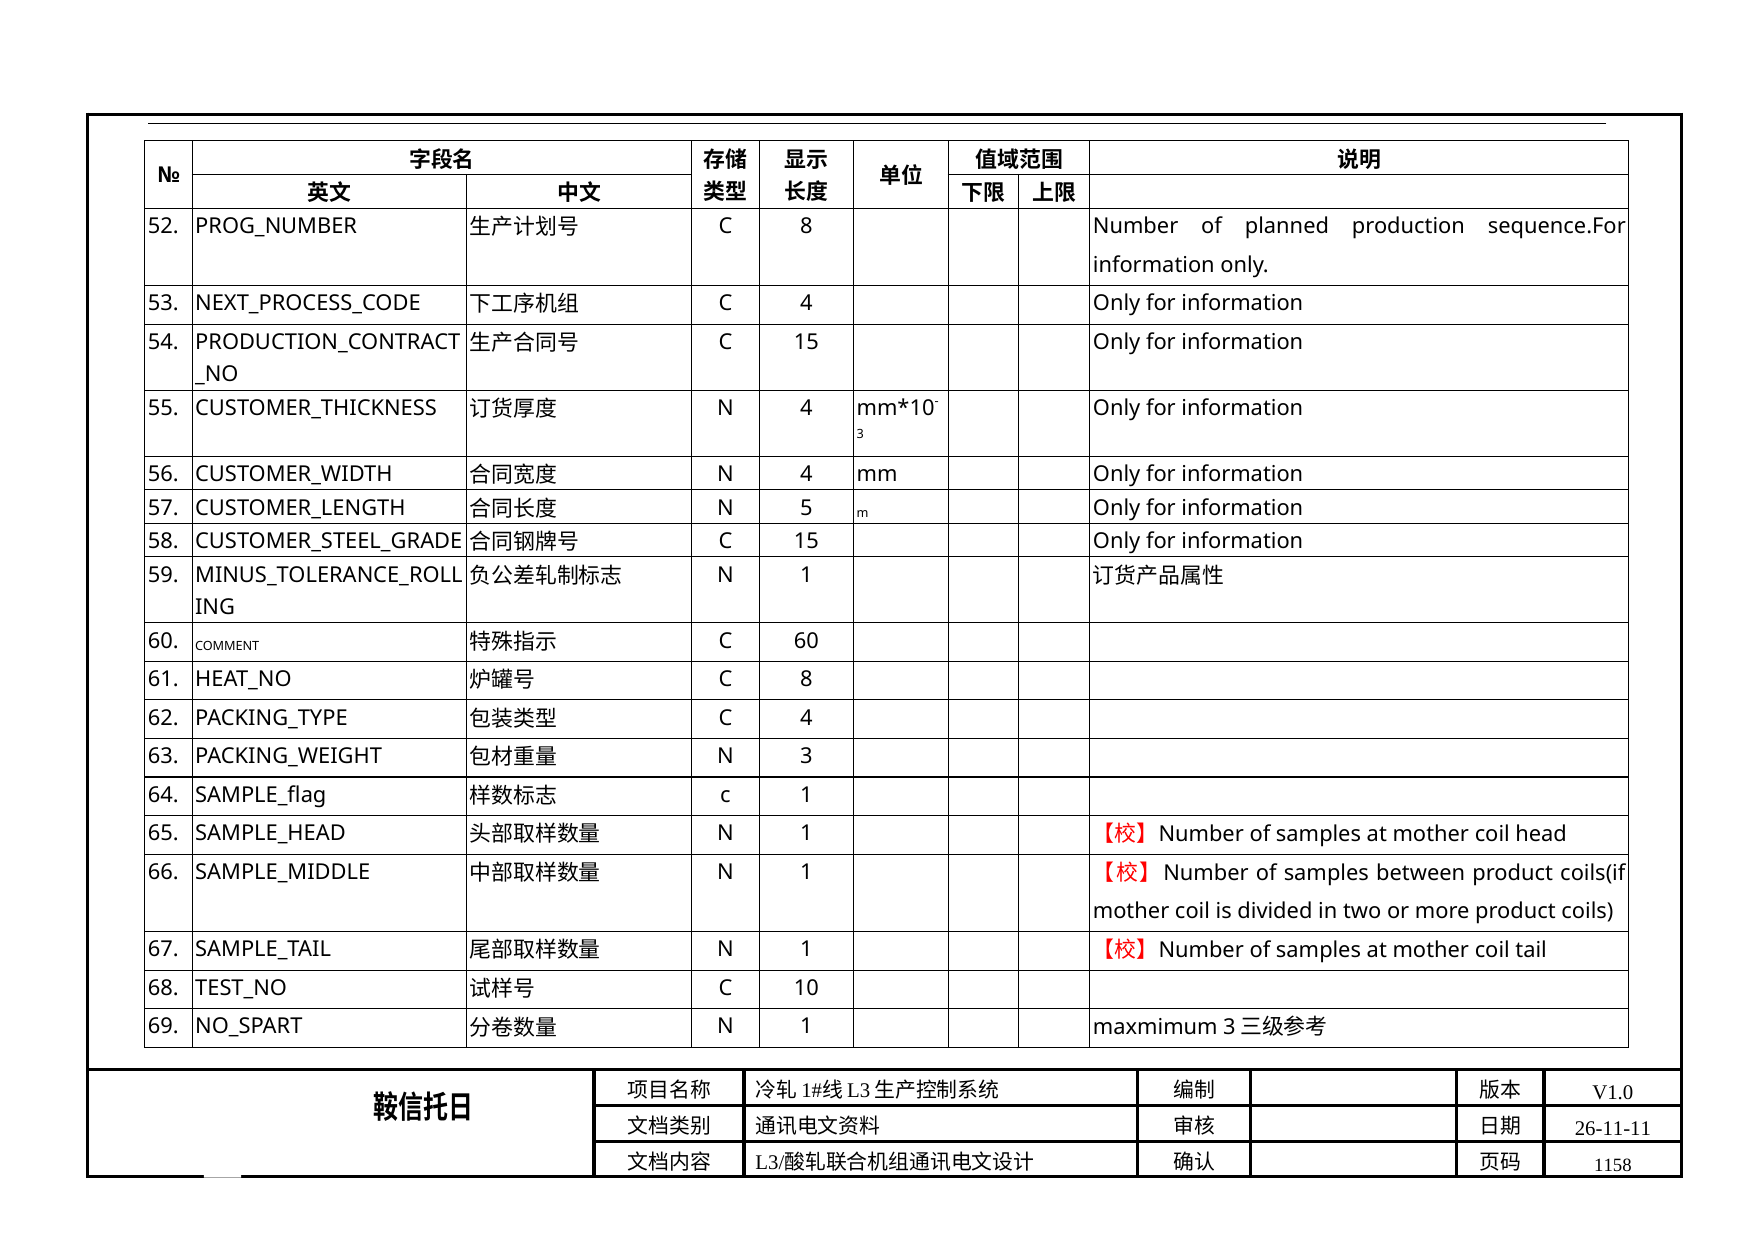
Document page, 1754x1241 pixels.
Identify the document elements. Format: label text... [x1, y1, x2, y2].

table_cell [854, 286, 948, 323]
table_cell [854, 971, 948, 1008]
table_cell 尾部取样数量 [467, 932, 691, 969]
table_cell Only for information [1090, 457, 1628, 489]
table_cell [854, 325, 948, 389]
table_cell NEXT_PROCESS_CODE [193, 286, 466, 323]
table_cell [1090, 739, 1628, 776]
table_cell 1 [760, 932, 853, 969]
table_cell 包材重量 [467, 739, 691, 776]
table_cell 4 [760, 700, 853, 738]
table_cell PROG_NUMBER [193, 209, 466, 285]
table_cell [854, 778, 948, 815]
table_cell [1019, 286, 1089, 323]
table_cell C [692, 325, 759, 389]
table_cell [1019, 855, 1089, 931]
table_cell [949, 286, 1018, 323]
table_cell HEAT_NO [193, 662, 466, 699]
table_cell Only for information [1090, 286, 1628, 323]
table_cell SAMPLE_MIDDLE [193, 855, 466, 931]
table_cell [145, 855, 192, 931]
table_header 单位 [854, 141, 948, 207]
table_cell 试样号 [467, 971, 691, 1008]
table_cell [1090, 175, 1628, 207]
table_cell Only for information [1090, 391, 1628, 456]
table_cell [145, 816, 192, 853]
table_cell [1019, 778, 1089, 815]
table_cell 5 [760, 490, 853, 523]
table_cell [145, 662, 192, 699]
table_cell [854, 855, 948, 931]
table_cell N [692, 457, 759, 489]
table_cell 包装类型 [467, 700, 691, 738]
table_cell 1 [760, 1009, 853, 1047]
table_cell [854, 739, 948, 776]
table_header 说明 [1090, 141, 1628, 174]
table_cell [1019, 557, 1089, 622]
table_cell N [692, 557, 759, 622]
table_cell 4 [760, 286, 853, 323]
table_cell CUSTOMER_LENGTH [193, 490, 466, 523]
table_cell [949, 1009, 1018, 1047]
table_cell SAMPLE_HEAD [193, 816, 466, 853]
table_cell 【校】Number of samples between product coils(if mother coil is divided in two or more product coils) [1090, 855, 1628, 931]
table_cell 英文 [193, 175, 466, 207]
table_cell [949, 623, 1018, 661]
table_cell [145, 209, 192, 285]
table_cell 4 [760, 457, 853, 489]
table_cell 中部取样数量 [467, 855, 691, 931]
table_header 存储 类型 [692, 141, 759, 207]
table_cell 1 [760, 778, 853, 815]
table_cell PACKING_TYPE [193, 700, 466, 738]
table_cell NO_SPART [193, 1009, 466, 1047]
table_cell 头部取样数量 [467, 816, 691, 853]
table_cell [949, 557, 1018, 622]
table_cell [145, 623, 192, 661]
table_cell 样数标志 [467, 778, 691, 815]
table_header 显示 长度 [760, 141, 853, 207]
table_cell [145, 557, 192, 622]
table_cell [145, 700, 192, 738]
table_cell [145, 325, 192, 389]
table_header 值域范围 [949, 141, 1089, 174]
table_cell C [692, 623, 759, 661]
table_cell N [692, 391, 759, 456]
table_cell 8 [760, 209, 853, 285]
table_cell [949, 490, 1018, 523]
table_cell [145, 778, 192, 815]
table_cell 1 [760, 816, 853, 853]
table_cell 10 [760, 971, 853, 1008]
table_cell 1 [760, 557, 853, 622]
table_cell [854, 1009, 948, 1047]
table_cell 60 [760, 623, 853, 661]
table_cell [949, 778, 1018, 815]
table_cell [949, 700, 1018, 738]
table_cell [854, 623, 948, 661]
table_cell [1090, 700, 1628, 738]
table_cell m [854, 490, 948, 523]
table_cell C [692, 662, 759, 699]
table_cell 下工序机组 [467, 286, 691, 323]
table_cell [145, 524, 192, 556]
table_cell C [692, 209, 759, 285]
table_cell PACKING_WEIGHT [193, 739, 466, 776]
table_cell [1019, 816, 1089, 853]
table_cell 【校】Number of samples at mother coil tail [1090, 932, 1628, 969]
table_cell [1019, 932, 1089, 969]
table_cell [854, 932, 948, 969]
table_cell [949, 325, 1018, 389]
table_cell C [692, 286, 759, 323]
table_cell [1090, 623, 1628, 661]
table_cell [1019, 700, 1089, 738]
table_cell [949, 209, 1018, 285]
table_cell 1 [760, 855, 853, 931]
table_cell MINUS_TOLERANCE_ROLLING [193, 557, 466, 622]
table_cell mm [854, 457, 948, 489]
table_cell PRODUCTION_CONTRACT_NO [193, 325, 466, 389]
table_cell 生产计划号 [467, 209, 691, 285]
table_cell 订货厚度 [467, 391, 691, 456]
table_cell [1090, 778, 1628, 815]
table_header № [145, 141, 192, 207]
table_cell N [692, 1009, 759, 1047]
table_cell CUSTOMER_WIDTH [193, 457, 466, 489]
table_cell [145, 457, 192, 489]
table_cell Only for information [1090, 490, 1628, 523]
table_cell [854, 557, 948, 622]
table_cell [145, 739, 192, 776]
table_cell [949, 457, 1018, 489]
table_cell [949, 391, 1018, 456]
table_cell [949, 932, 1018, 969]
table_cell [145, 286, 192, 323]
table_cell [949, 524, 1018, 556]
table_cell 合同钢牌号 [467, 524, 691, 556]
table_cell [854, 209, 948, 285]
table_cell C [692, 524, 759, 556]
table_cell mm*10-3 [854, 391, 948, 456]
table_cell 15 [760, 524, 853, 556]
table_cell [145, 391, 192, 456]
table_cell 合同长度 [467, 490, 691, 523]
table_cell [949, 662, 1018, 699]
table_cell 4 [760, 391, 853, 456]
table_cell TEST_NO [193, 971, 466, 1008]
table_cell N [692, 932, 759, 969]
table_header 字段名 [193, 141, 691, 174]
table_cell [1019, 971, 1089, 1008]
table_cell [854, 662, 948, 699]
table_cell [1019, 524, 1089, 556]
table_cell 上限 [1019, 175, 1089, 207]
table_cell [145, 490, 192, 523]
table_cell 中文 [467, 175, 691, 207]
table_cell SAMPLE_flag [193, 778, 466, 815]
table_cell 合同宽度 [467, 457, 691, 489]
table_cell N [692, 855, 759, 931]
table_cell 负公差轧制标志 [467, 557, 691, 622]
table_cell CUSTOMER_STEEL_GRADE [193, 524, 466, 556]
table_cell 【校】Number of samples at mother coil head [1090, 816, 1628, 853]
table_cell [145, 932, 192, 969]
table_cell 生产合同号 [467, 325, 691, 389]
table_cell [1019, 391, 1089, 456]
table_cell Number of planned production sequence.For information only. [1090, 209, 1628, 285]
table_cell 下限 [949, 175, 1018, 207]
table_cell 订货产品属性 [1090, 557, 1628, 622]
table_cell [1090, 662, 1628, 699]
table_cell 炉罐号 [467, 662, 691, 699]
table_cell [854, 524, 948, 556]
table_cell CUSTOMER_THICKNESS [193, 391, 466, 456]
table_cell [1019, 209, 1089, 285]
table_cell [1019, 457, 1089, 489]
table_cell C [692, 971, 759, 1008]
table_cell Only for information [1090, 524, 1628, 556]
table_cell [1019, 739, 1089, 776]
table_cell [145, 1009, 192, 1047]
table_cell [854, 700, 948, 738]
table_cell c [692, 778, 759, 815]
table_cell [949, 739, 1018, 776]
table_cell [949, 855, 1018, 931]
table_cell [145, 971, 192, 1008]
table_cell N [692, 490, 759, 523]
table_cell [1019, 1009, 1089, 1047]
table_cell C [692, 700, 759, 738]
table_cell [1090, 971, 1628, 1008]
table_cell N [692, 739, 759, 776]
table_cell [949, 971, 1018, 1008]
table_cell N [692, 816, 759, 853]
table_cell 8 [760, 662, 853, 699]
table_cell 分卷数量 [467, 1009, 691, 1047]
table_cell SAMPLE_TAIL [193, 932, 466, 969]
table_cell [1019, 662, 1089, 699]
table_cell maxmimum 3三级参考 [1090, 1009, 1628, 1047]
table_cell [949, 816, 1018, 853]
table_cell 3 [760, 739, 853, 776]
table_cell 特殊指示 [467, 623, 691, 661]
table_cell Only for information [1090, 325, 1628, 389]
table_cell [1019, 325, 1089, 389]
table_cell COMMENT [193, 623, 466, 661]
table_cell [1019, 490, 1089, 523]
table_cell [854, 816, 948, 853]
table_cell [1019, 623, 1089, 661]
table_cell 15 [760, 325, 853, 389]
